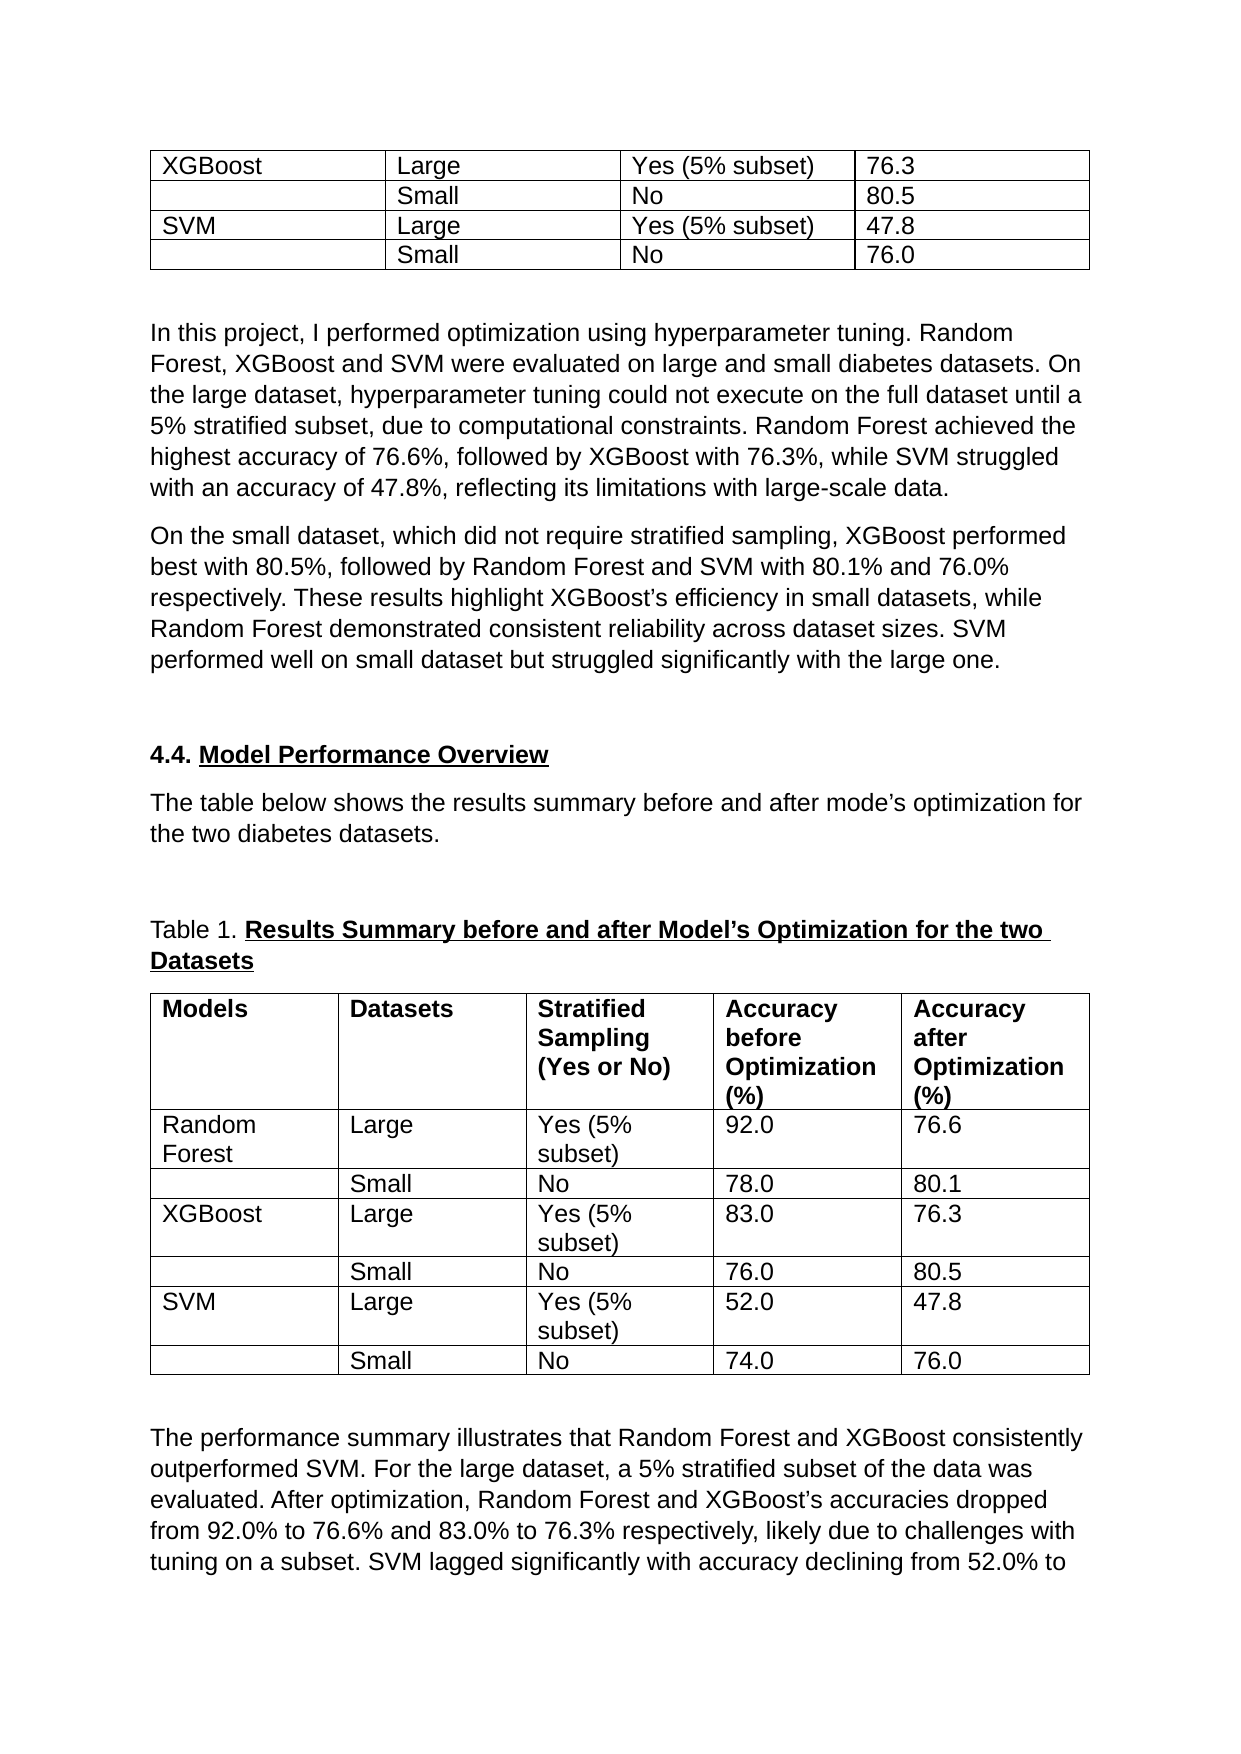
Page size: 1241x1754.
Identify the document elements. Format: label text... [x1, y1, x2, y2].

text In this project, I performed optimization using hyperparameter tuning. Random Forest, XGBoost and SVM were evaluated on large and small diabetes datasets. On the large dataset, hyperparameter tuning could not execute on the full dataset until a 5% stratified subset, due to computational constraints. Random Forest achieved the highest accuracy of 76.6%, followed by XGBoost with 76.3%, while SVM struggled with an accuracy of 47.8%, reflecting its limitations with large-scale data. [150, 318, 1090, 502]
table_header Models [151, 994, 338, 1109]
text Table 1. Results Summary before and after Model’s Optimization for the two Datasets [150, 914, 1090, 974]
table_cell 78.0 [714, 1169, 901, 1198]
table_cell 80.5 [856, 181, 1089, 209]
table_cell [151, 181, 385, 209]
table_cell Yes (5% subset) [621, 211, 854, 239]
table_cell 76.0 [856, 240, 1089, 269]
table_cell [151, 240, 385, 269]
table_header Accuracy before Optimization (%) [714, 994, 901, 1109]
table_cell Random Forest [151, 1110, 338, 1168]
table_cell No [527, 1169, 713, 1198]
table_cell No [621, 181, 854, 209]
text On the small dataset, which did not require stratified sampling, XGBoost performed best with 80.5%, followed by Random Forest and SVM with 80.1% and 76.0% respectively. These results highlight XGBoost’s efficiency in small datasets, while Random Forest demonstrated consistent reliability across dataset sizes. SVM performed well on small dataset but struggled significantly with the large one. [150, 521, 1090, 674]
table_cell No [621, 240, 854, 269]
table_cell SVM [151, 211, 385, 239]
table_cell Yes (5% subset) [621, 151, 854, 180]
table_cell Small [386, 181, 620, 209]
table_cell 74.0 [714, 1346, 901, 1374]
table_cell No [527, 1257, 713, 1286]
table_cell Large [339, 1287, 526, 1344]
table_cell Large [386, 151, 620, 180]
table_cell [151, 1346, 338, 1374]
table_cell 92.0 [714, 1110, 901, 1168]
table_cell Small [339, 1257, 526, 1286]
table_cell Yes (5% subset) [527, 1199, 713, 1256]
table_cell 76.3 [902, 1199, 1089, 1256]
table_cell Small [386, 240, 620, 269]
table_header Accuracy after Optimization (%) [902, 994, 1089, 1109]
table_cell [151, 1169, 338, 1198]
table_cell Yes (5% subset) [527, 1110, 713, 1168]
table_cell 76.3 [856, 151, 1089, 180]
table_cell 47.8 [902, 1287, 1089, 1344]
table_cell 80.1 [902, 1169, 1089, 1198]
table_cell Yes (5% subset) [527, 1287, 713, 1344]
table_cell Large [339, 1110, 526, 1168]
table_header Stratified Sampling (Yes or No) [527, 994, 713, 1109]
table_cell 52.0 [714, 1287, 901, 1344]
table_cell Large [339, 1199, 526, 1256]
text 4.4. Model Performance Overview [150, 740, 1090, 769]
table_cell 80.5 [902, 1257, 1089, 1286]
table_cell XGBoost [151, 1199, 338, 1256]
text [150, 1423, 1090, 1576]
table_cell Large [386, 211, 620, 239]
table_cell [151, 1257, 338, 1286]
text The table below shows the results summary before and after mode’s optimization for the two diabetes datasets. [150, 788, 1090, 848]
table_cell 83.0 [714, 1199, 901, 1256]
table_cell Small [339, 1346, 526, 1374]
table_cell 47.8 [856, 211, 1089, 239]
table_cell SVM [151, 1287, 338, 1344]
table_cell Small [339, 1169, 526, 1198]
table_header Datasets [339, 994, 526, 1109]
table_cell 76.6 [902, 1110, 1089, 1168]
table_cell XGBoost [151, 151, 385, 180]
table_cell 76.0 [714, 1257, 901, 1286]
table_cell 76.0 [902, 1346, 1089, 1374]
table_cell No [527, 1346, 713, 1374]
